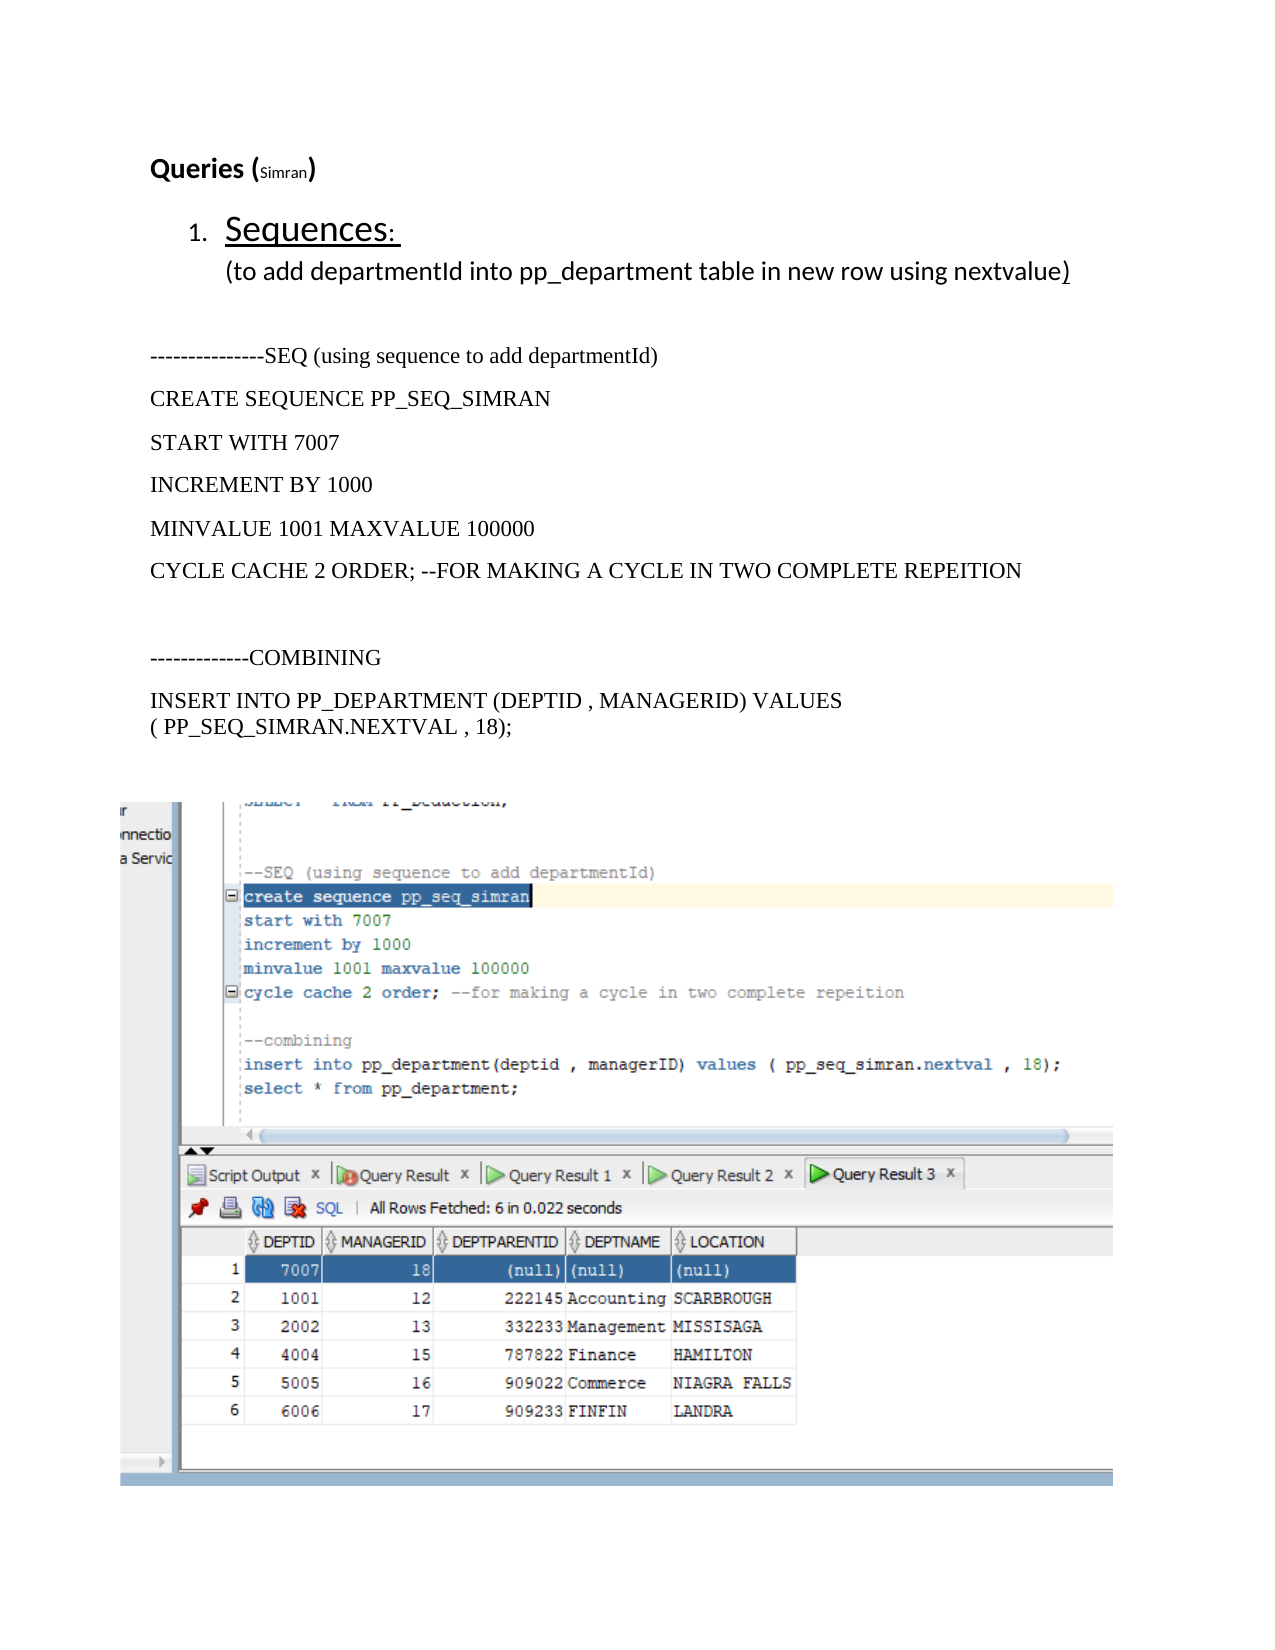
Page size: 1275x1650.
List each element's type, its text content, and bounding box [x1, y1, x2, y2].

text ---------------SEQ (using sequence to add departmentId) [150, 342, 1125, 369]
text START WITH 7007 [150, 428, 1125, 455]
text CREATE SEQUENCE PP_SEQ_SIMRAN [150, 386, 1125, 412]
picture [120, 802, 1113, 1486]
text -------------COMBINING [150, 644, 1125, 670]
text MINVALUE 1001 MAXVALUE 100000 [150, 514, 1125, 541]
text Queries (Simran) [150, 150, 1125, 186]
list (to add departmentId into pp_department table in new row using nextvalue) [225, 254, 1125, 288]
text CYCLE CACHE 2 ORDER; --FOR MAKING A CYCLE IN TWO COMPLETE REPEITION [150, 558, 1125, 584]
list Sequences: [187, 205, 1125, 251]
text INCREMENT BY 1000 [150, 472, 1125, 498]
text INSERT INTO PP_DEPARTMENT (DEPTID , MANAGERID) VALUES ( PP_SEQ_SIMRAN.NEXTVAL , 18); [150, 687, 1125, 739]
